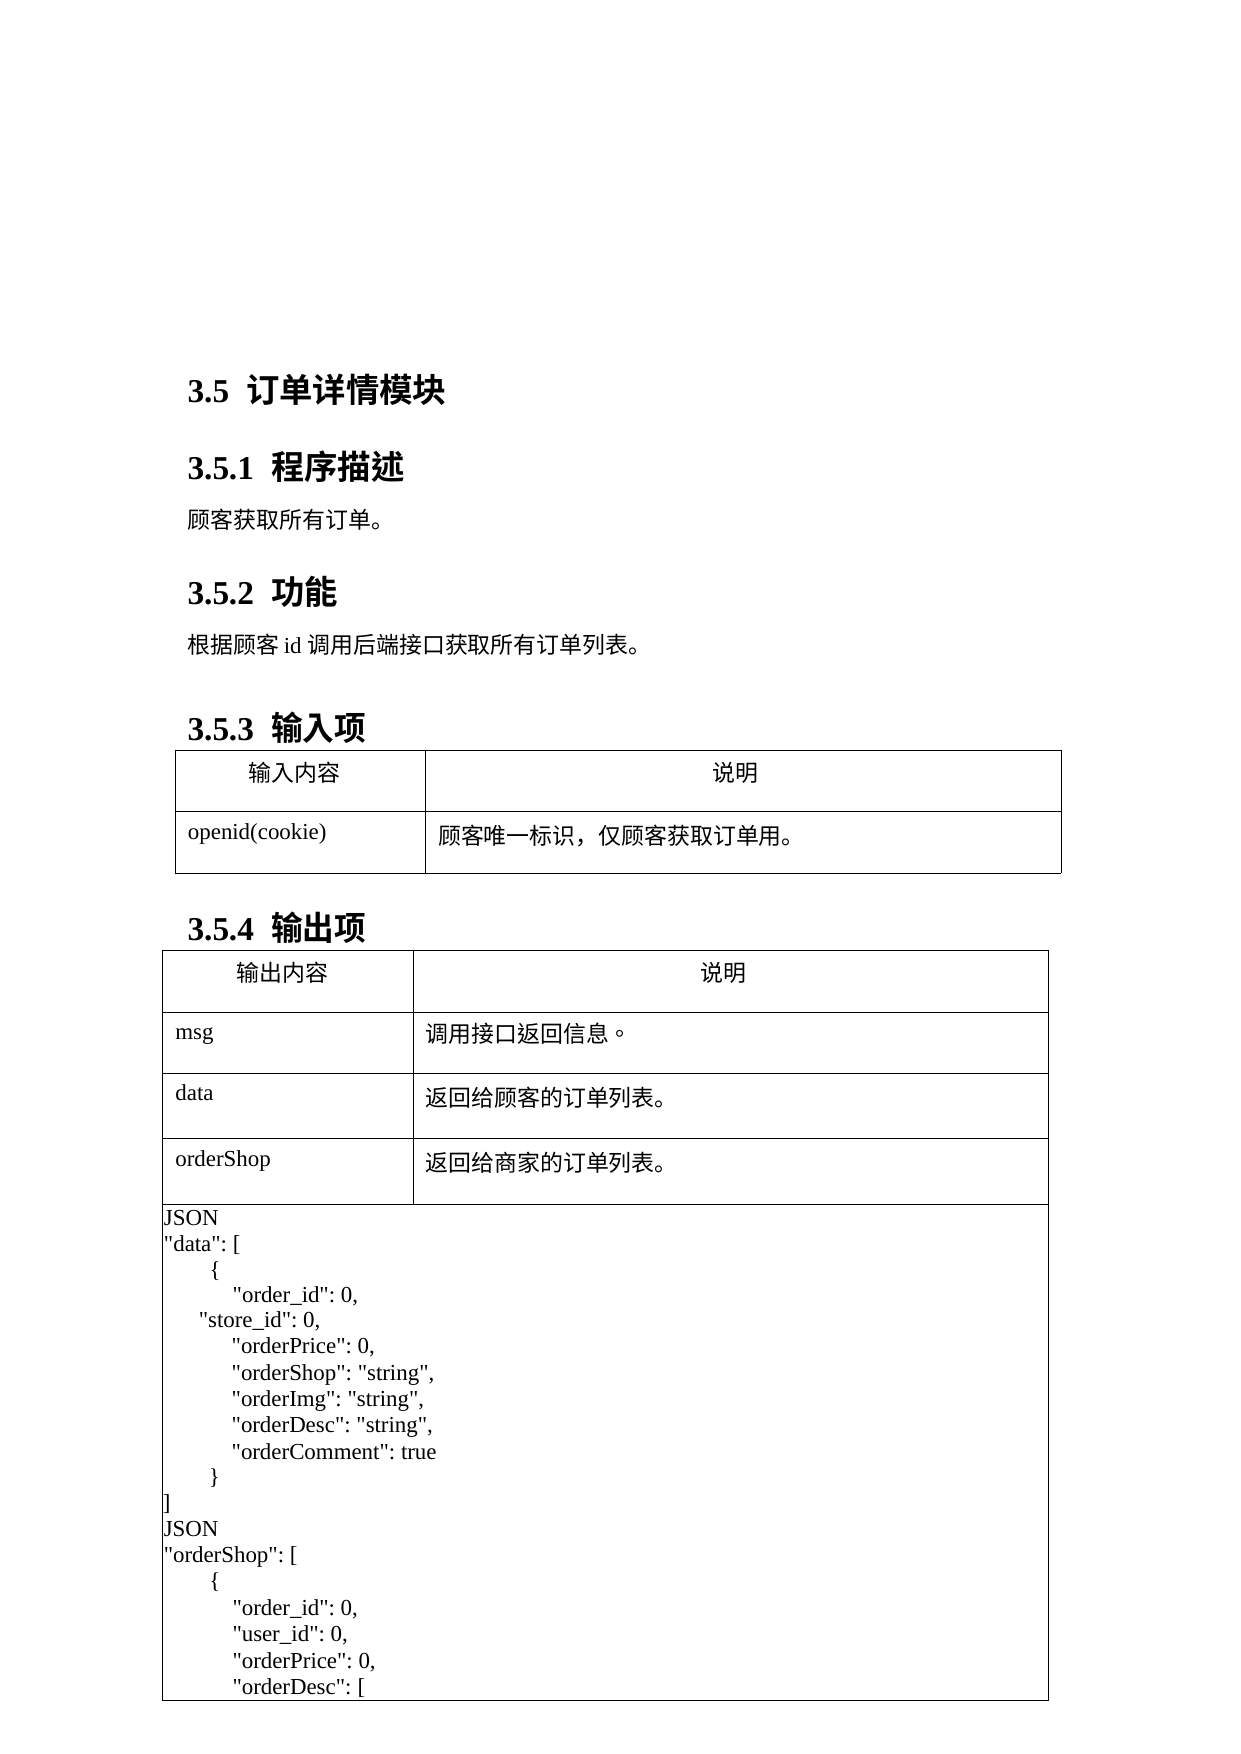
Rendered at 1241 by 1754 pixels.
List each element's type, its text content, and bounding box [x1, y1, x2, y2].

text 顾客获取所有订单。 [187, 502, 1084, 535]
table_header 说明 [426, 751, 1061, 811]
table_header 说明 [414, 951, 1048, 1011]
subtitle 输入项 [187, 704, 1084, 750]
table_cell data [163, 1074, 413, 1138]
table_cell 返回给商家的订单列表。 [414, 1139, 1048, 1203]
subtitle 程序描述 [187, 443, 1084, 489]
subtitle 功能 [187, 568, 1084, 614]
table_cell 顾客唯一标识，仅顾客获取订单用。 [426, 812, 1061, 873]
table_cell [163, 1205, 1048, 1699]
subtitle 输出项 [187, 904, 1084, 950]
table_cell openid(cookie) [176, 812, 425, 873]
text 根据顾客id 调用后端接口获取所有订单列表。 [187, 627, 1038, 660]
table_header 输入内容 [176, 751, 425, 811]
table_cell 返回给顾客的订单列表。 [414, 1074, 1048, 1138]
table_cell 调用接口返回信息。 [414, 1013, 1048, 1073]
table_cell orderShop [163, 1139, 413, 1203]
table_header 输出内容 [163, 951, 413, 1011]
subtitle 订单详情模块 [187, 366, 1084, 412]
table_cell msg [163, 1013, 413, 1073]
